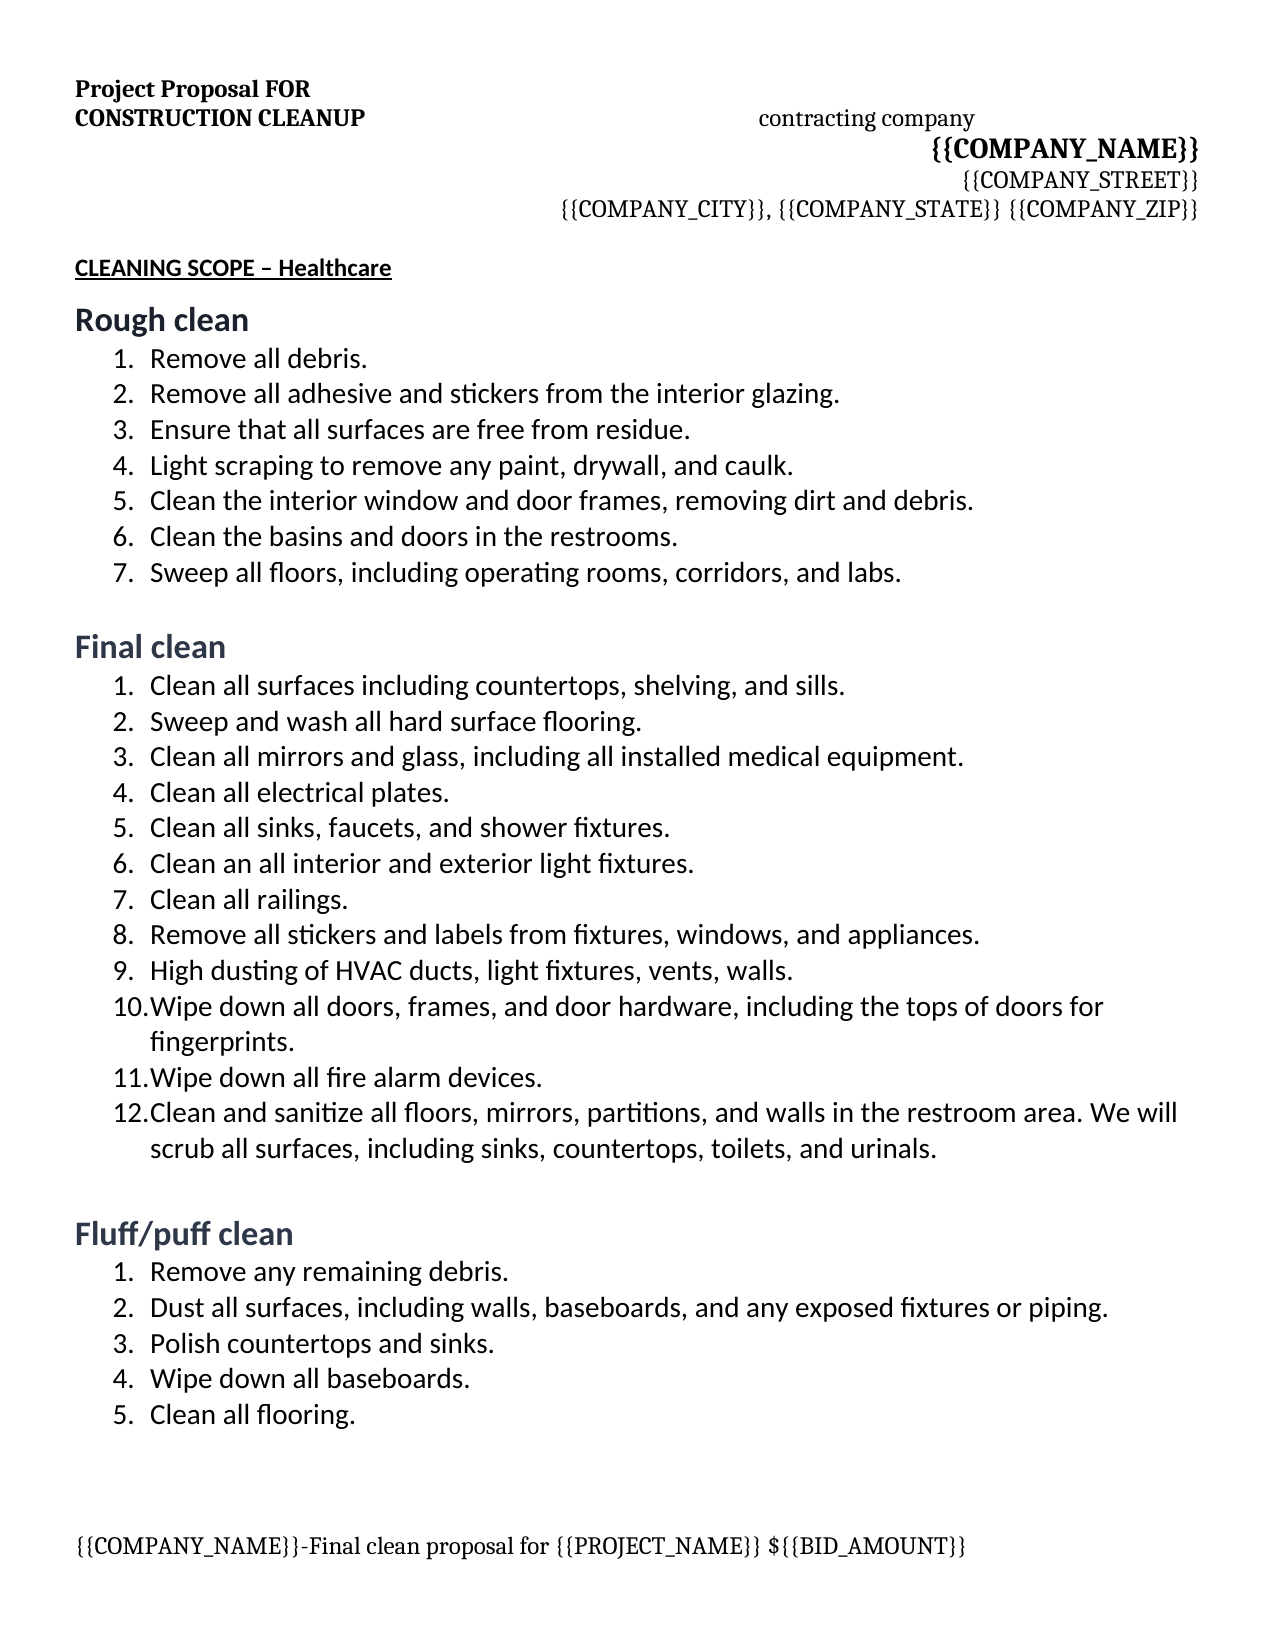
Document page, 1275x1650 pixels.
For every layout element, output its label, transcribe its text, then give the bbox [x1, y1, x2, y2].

text Final clean [75, 625, 1200, 667]
list Wipe down all doors, frames, and door hardware, including the tops of doors for fingerprints. [112, 988, 1200, 1059]
list Light scraping to remove any paint, drywall, and caulk. [112, 447, 1200, 482]
text Fluff/puff clean [75, 1211, 1200, 1253]
text CLEANING SCOPE – Healthcare [75, 252, 1200, 283]
list Clean the basins and doors in the restrooms. [112, 518, 1200, 554]
text Rough clean [75, 298, 1200, 340]
list Clean all electrical plates. [112, 774, 1200, 809]
list Clean all flooring. [112, 1396, 1200, 1432]
list Clean the interior window and door frames, removing dirt and debris. [112, 482, 1200, 518]
list Sweep all floors, including operating rooms, corridors, and labs. [112, 554, 1200, 589]
list Wipe down all fire alarm devices. [112, 1059, 1200, 1094]
list Wipe down all baseboards. [112, 1360, 1200, 1396]
list Clean all mirrors and glass, including all installed medical equipment. [112, 738, 1200, 774]
list Remove all adhesive and stickers from the interior glazing. [112, 376, 1200, 411]
list Clean and sanitize all floors, mirrors, partitions, and walls in the restroom area. We will scrub all surfaces, including sinks, countertops, toilets, and urinals. [112, 1094, 1200, 1166]
list Dust all surfaces, including walls, baseboards, and any exposed fixtures or piping. [112, 1289, 1200, 1325]
list Polish countertops and sinks. [112, 1325, 1200, 1360]
list High dusting of HVAC ducts, light fixtures, vents, walls. [112, 952, 1200, 988]
list Sweep and wash all hard surface flooring. [112, 703, 1200, 738]
list Ensure that all surfaces are free from residue. [112, 411, 1200, 447]
list Clean all sinks, faucets, and shower fixtures. [112, 809, 1200, 845]
list Remove all debris. [112, 340, 1200, 376]
list Clean all railings. [112, 881, 1200, 916]
list Remove any remaining debris. [112, 1253, 1200, 1289]
list Clean all surfaces including countertops, shelving, and sills. [112, 667, 1200, 703]
list Clean an all interior and exterior light fixtures. [112, 845, 1200, 881]
list Remove all stickers and labels from fixtures, windows, and appliances. [112, 916, 1200, 952]
